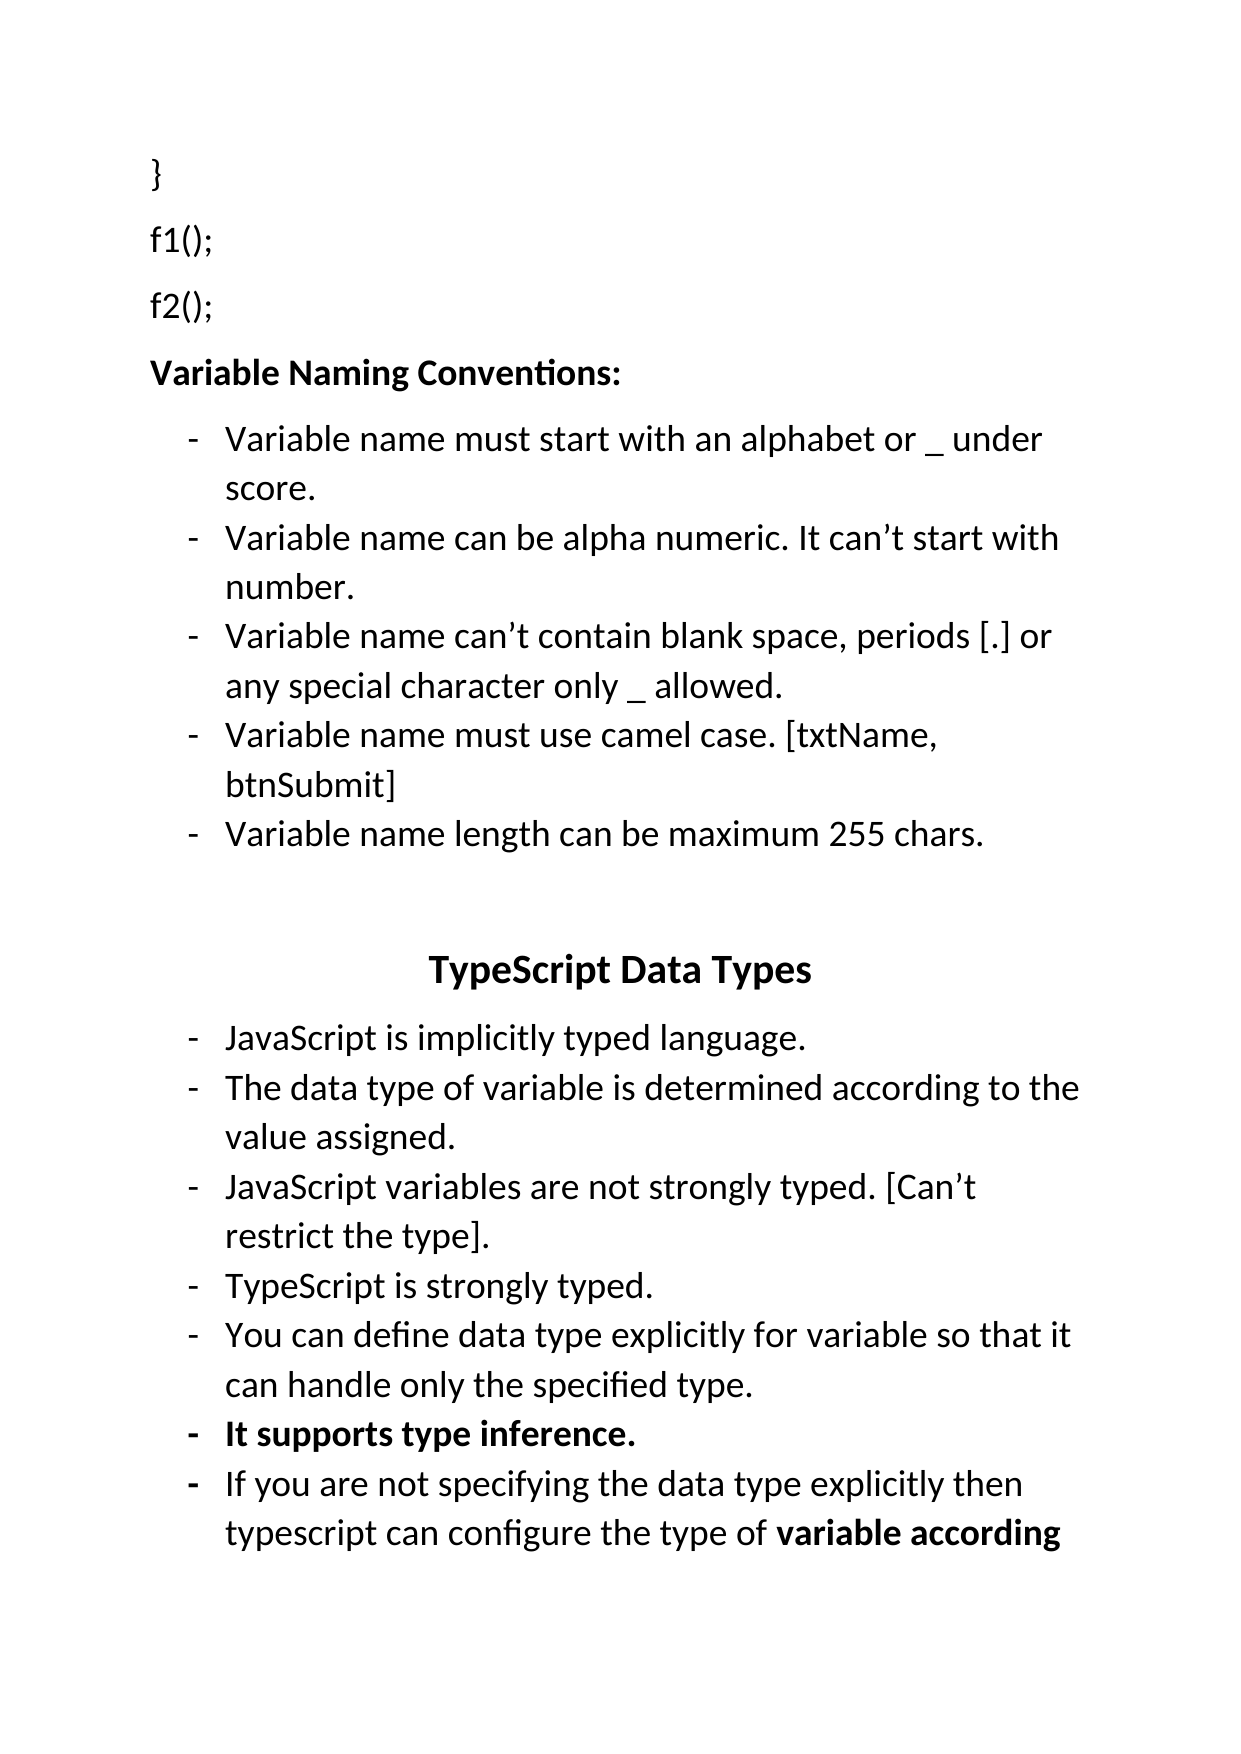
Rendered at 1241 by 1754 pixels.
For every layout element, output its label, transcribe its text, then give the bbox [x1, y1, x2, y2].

text Variable Naming Conventions: [150, 348, 1090, 394]
list You can define data type explicitly for variable so that it can handle only the specified type. [187, 1311, 1090, 1406]
list Variable name must start with an alphabet or _ under score. [187, 414, 1090, 510]
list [187, 1459, 1090, 1555]
list Variable name can’t contain blank space, periods [.] or any special character only _ allowed. [187, 612, 1090, 708]
list It supports type inference. [187, 1410, 1090, 1456]
list Variable name can be alpha numeric. It can’t start with number. [187, 513, 1090, 609]
list JavaScript is implicitly typed language. [187, 1014, 1090, 1060]
list JavaScript variables are not strongly typed. [Can’t restrict the type]. [187, 1163, 1090, 1258]
list The data type of variable is determined according to the value assigned. [187, 1064, 1090, 1159]
text f1(); [150, 216, 1090, 262]
list TypeScript is strongly typed. [187, 1262, 1090, 1307]
list Variable name must use camel case. [txtName, btnSubmit] [187, 711, 1090, 807]
list Variable name length can be maximum 255 chars. [187, 810, 1090, 856]
text f2(); [150, 282, 1090, 328]
text } [150, 150, 1090, 196]
text TypeScript Data Types [150, 943, 1090, 993]
